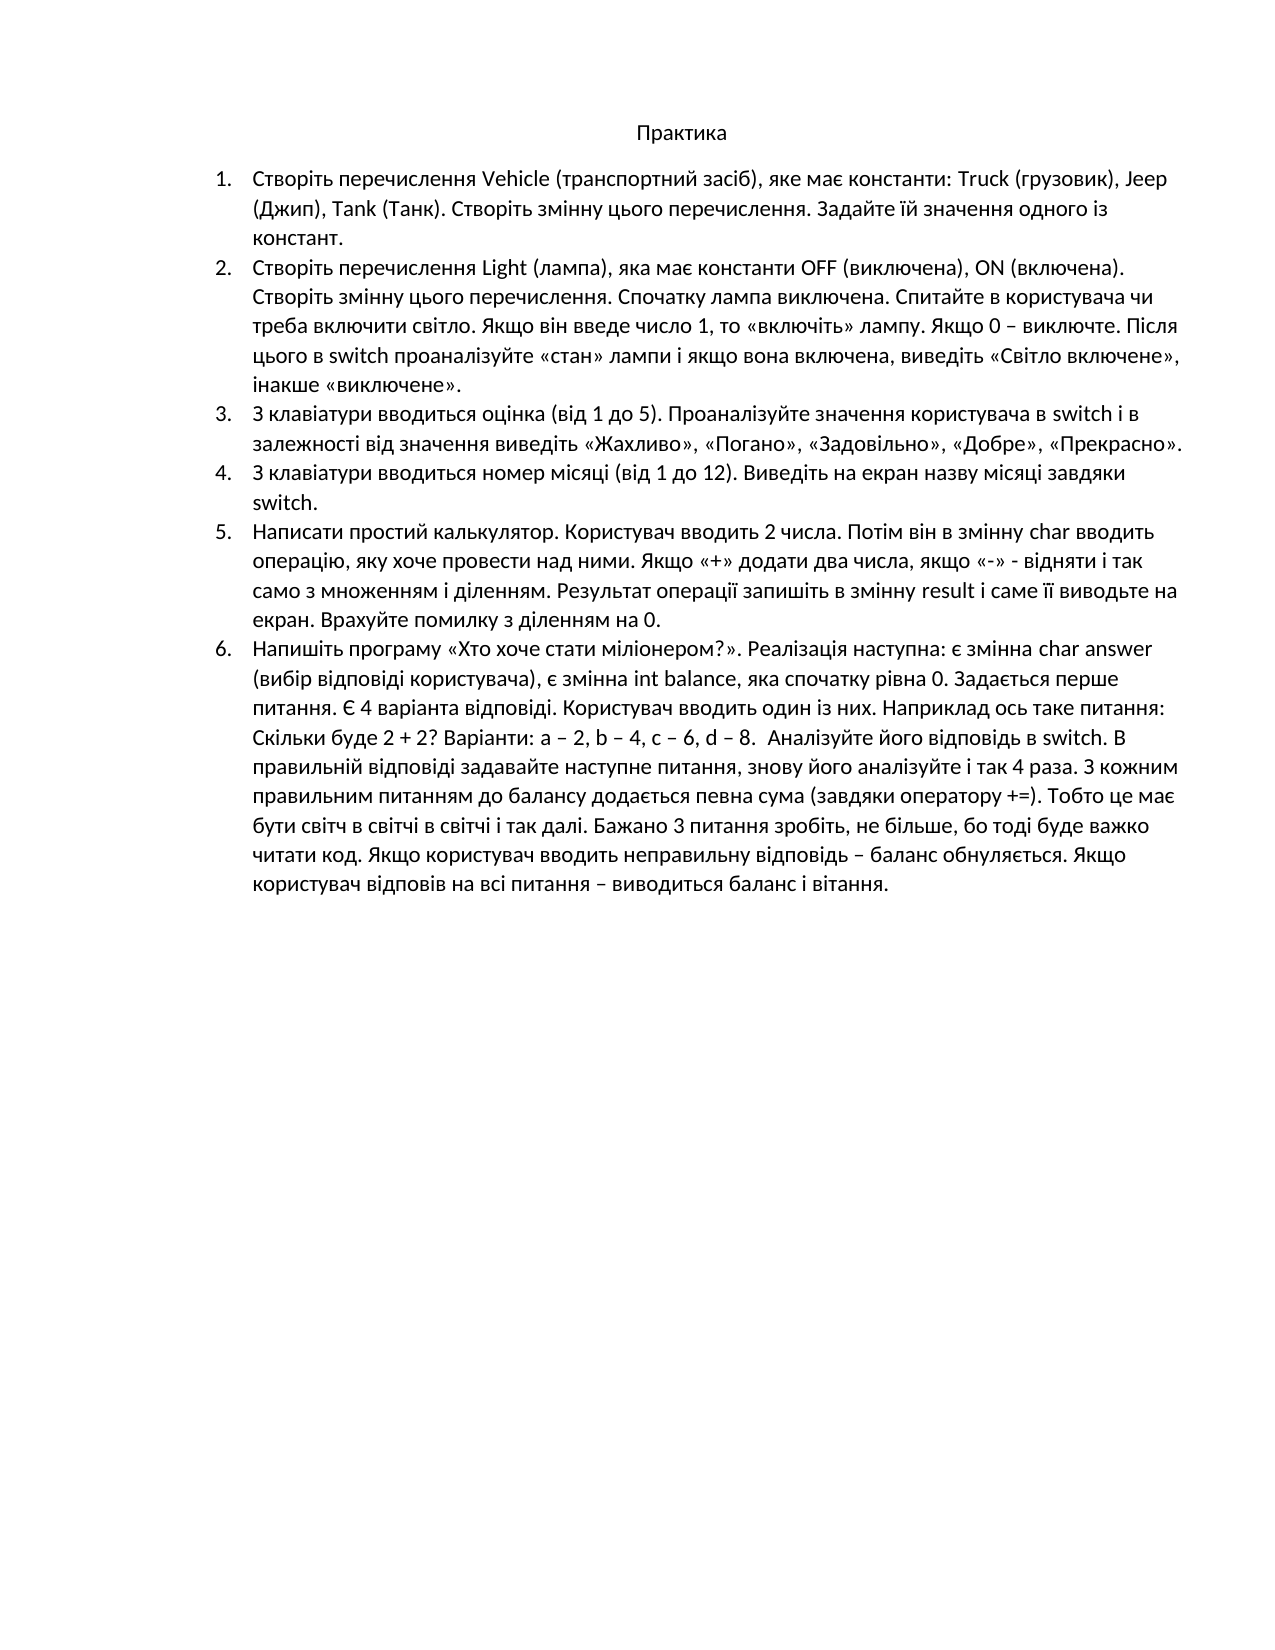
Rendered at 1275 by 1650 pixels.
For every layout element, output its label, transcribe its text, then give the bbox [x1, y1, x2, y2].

text Практика [177, 118, 1186, 146]
list З клавіатури вводиться номер місяці (від 1 до 12). Виведіть на екран назву місяці завдяки switch. [215, 458, 1186, 516]
list Напишіть програму «Хто хоче стати міліонером?». Реалізація наступна: є змінна char answer (вибір відповіді користувача), є змінна int balance, яка спочатку рівна 0. Задається перше питання. Є 4 варіанта відповіді. Користувач вводить один із них. Наприклад ось таке питання: [215, 634, 1186, 721]
list Створіть перечислення Vehicle (транспортний засіб), яке має константи: Truck (грузовик), Jeep (Джип), Tank (Танк). Створіть змінну цього перечислення. Задайте їй значення одного із констант. [215, 164, 1186, 251]
list Створіть перечислення Light (лампа), яка має константи OFF (виключена), ON (включена). Створіть змінну цього перечислення. Спочатку лампа виключена. Спитайте в користувача чи треба включити світло. Якщо він введе число 1, то «включіть» лампу. Якщо 0 – виключте. Після цього в switch проаналізуйте «стан» лампи і якщо вона включена, виведіть «Світло включене», інакше «виключене». [215, 253, 1186, 398]
list Скільки буде 2 + 2? Варіанти: a – 2, b – 4, c – 6, d – 8. Аналізуйте його відповідь в switch. В правильній відповіді задавайте наступне питання, знову його аналізуйте і так 4 раза. З кожним правильним питанням до балансу додається певна сума (завдяки оператору +=). Тобто це має бути світч в світчі в світчі і так далі. Бажано 3 питання зробіть, не більше, бо тоді буде важко читати код. Якщо користувач вводить неправильну відповідь – баланс обнуляється. Якщо користувач відповів на всі питання – виводиться баланс і вітання. [252, 723, 1186, 897]
list З клавіатури вводиться оцінка (від 1 до 5). Проаналізуйте значення користувача в switch і в залежності від значення виведіть «Жахливо», «Погано», «Задовільно», «Добре», «Прекрасно». [215, 399, 1186, 457]
list Написати простий калькулятор. Користувач вводить 2 числа. Потім він в змінну char вводить операцію, яку хоче провести над ними. Якщо «+» додати два числа, якщо «-» - відняти і так само з множенням і діленням. Результат операції запишіть в змінну result і саме її виводьте на екран. Врахуйте помилку з діленням на 0. [215, 517, 1186, 633]
